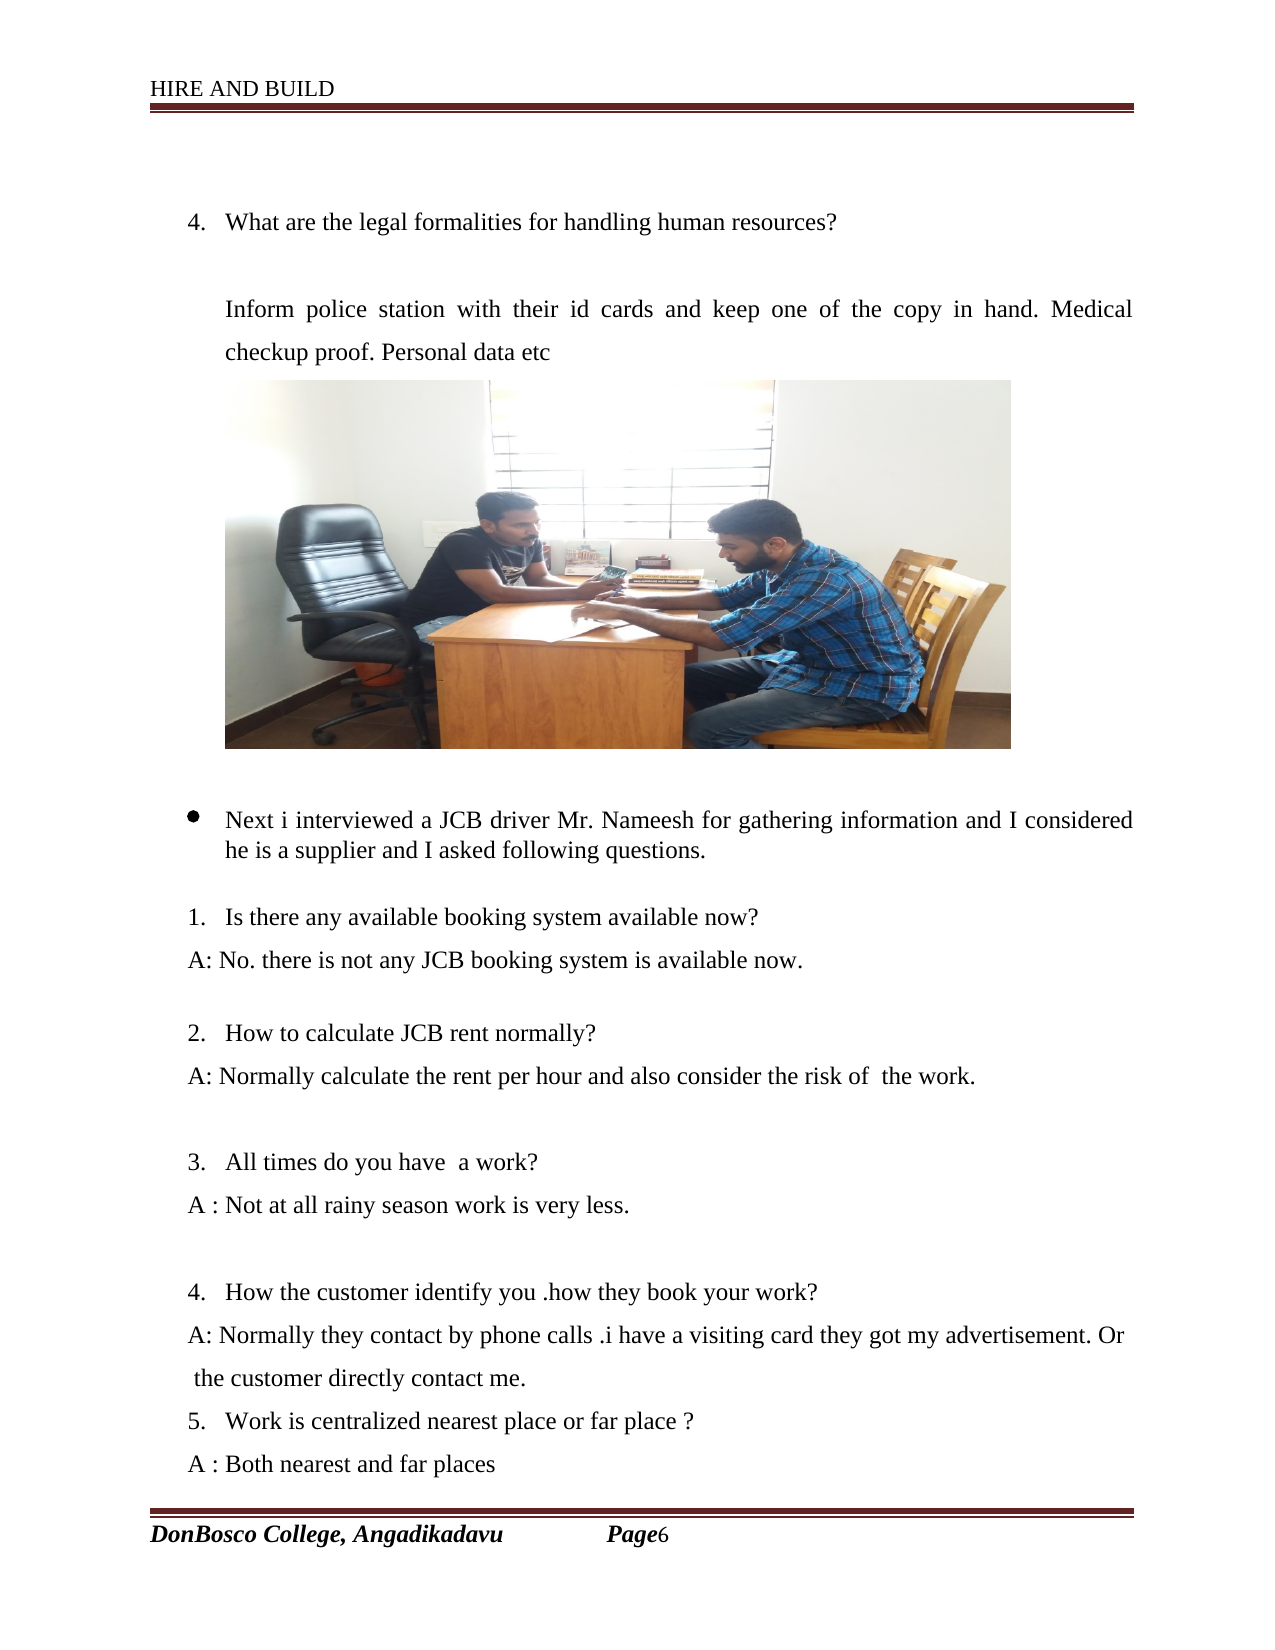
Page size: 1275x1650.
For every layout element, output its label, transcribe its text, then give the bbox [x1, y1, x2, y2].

list How to calculate JCB rent normally? [187, 1018, 1134, 1047]
picture [225, 380, 1011, 749]
text A: No. there is not any JCB booking system is available now. [187, 946, 1134, 974]
text A: Normally they contact by phone calls .i have a visiting card they got my advertisement. Or [187, 1320, 1134, 1348]
list All times do you have a work? [187, 1147, 1134, 1176]
list What are the legal formalities for handling human resources? [187, 207, 1134, 236]
text A : Not at all rainy season work is very less. [187, 1190, 1134, 1219]
text A : Both nearest and far places [187, 1449, 1134, 1478]
list How the customer identify you .how they book your work? [187, 1277, 1134, 1305]
list Is there any available booking system available now? [187, 902, 1134, 931]
list Work is centralized nearest place or far place ? [187, 1406, 1134, 1435]
list Next i interviewed a JCB driver Mr. Nameesh for gathering information and I considered he is a supplier and I asked following questions. [187, 805, 1134, 864]
text A: Normally calculate the rent per hour and also consider the risk of the work. [187, 1061, 1134, 1090]
text the customer directly contact me. [187, 1363, 1134, 1392]
list Inform police station with their id cards and keep one of the copy in hand. Medical checkup proof. Personal data etc [225, 294, 1134, 366]
